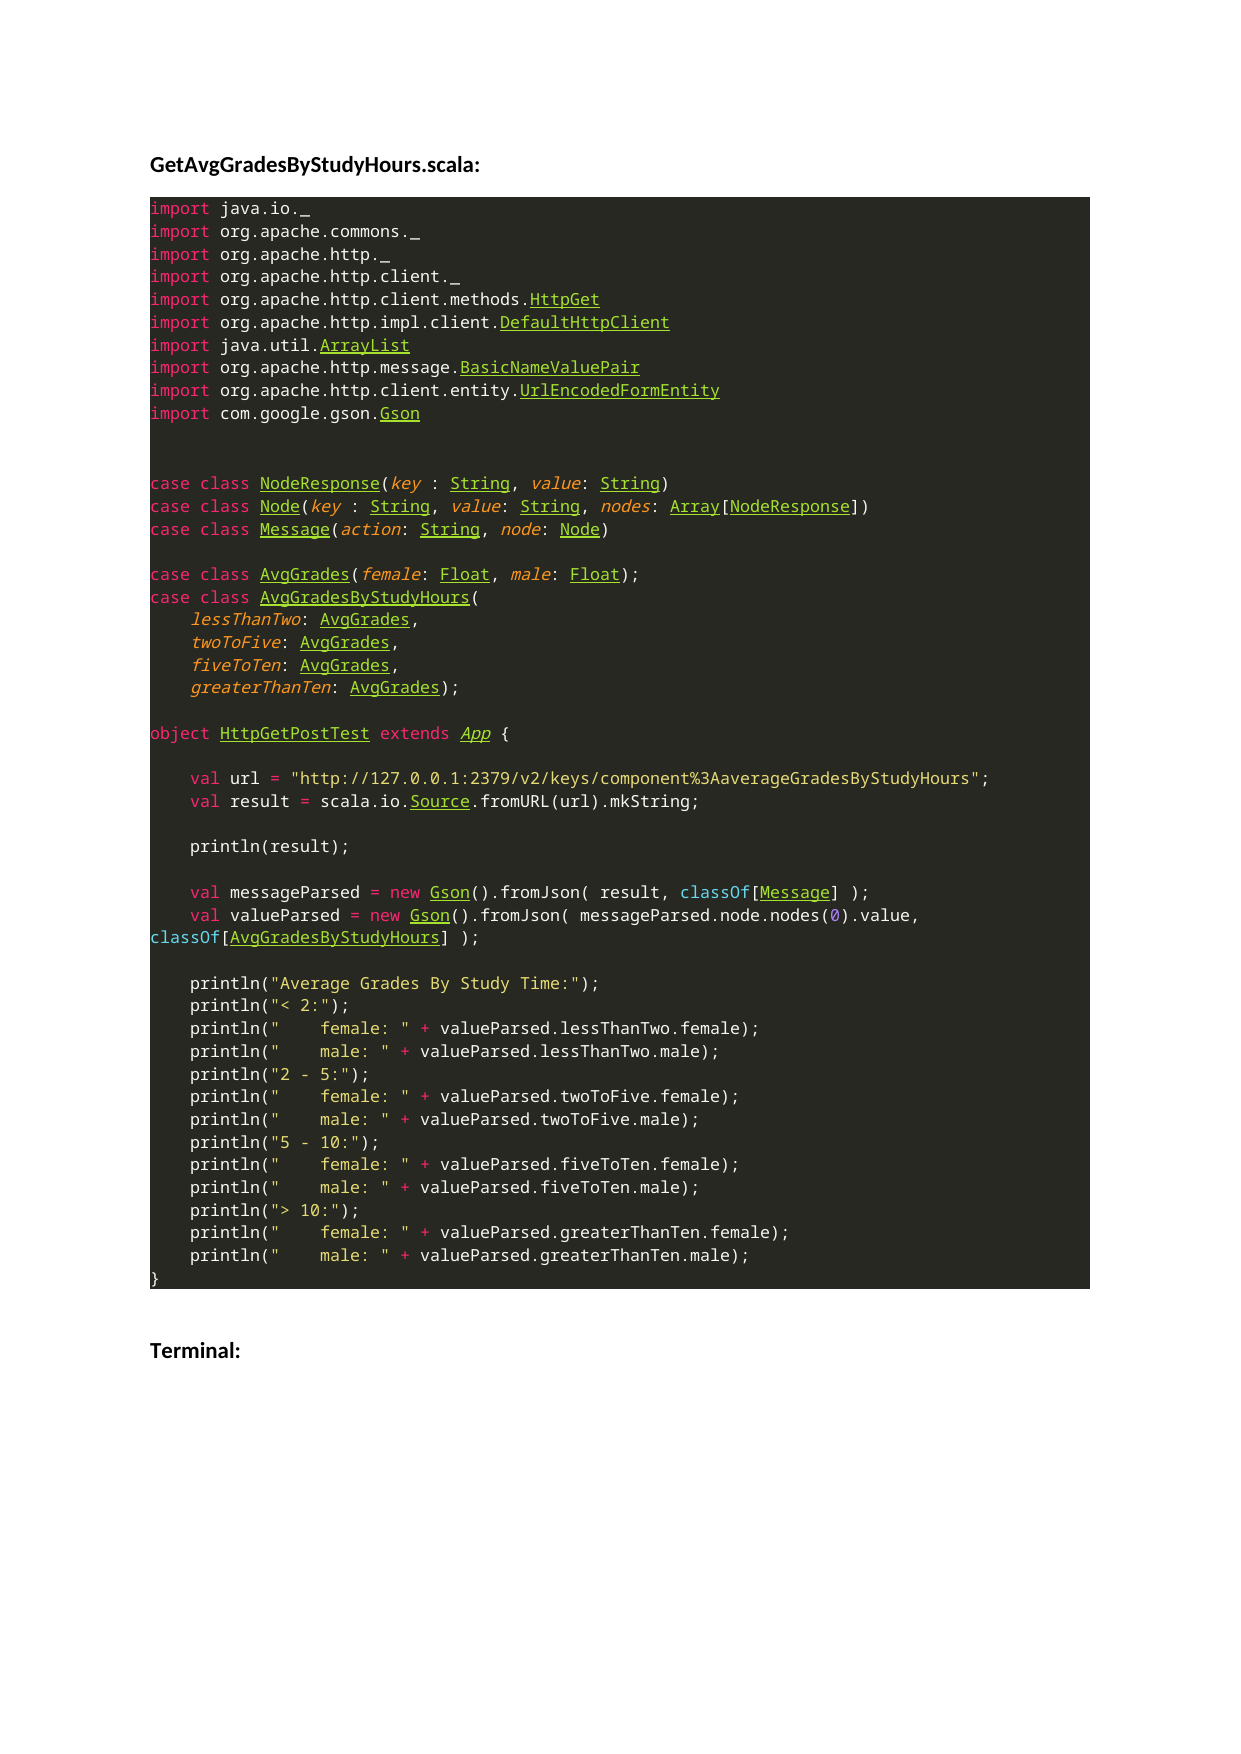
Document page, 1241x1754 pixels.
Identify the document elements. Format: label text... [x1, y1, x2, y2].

text import org.apache.commons._ [150, 219, 1090, 242]
text case class NodeResponse(key : String, value: String) [150, 472, 1090, 494]
text println(" female: " + valueParsed.twoToFive.female); [150, 1085, 1090, 1107]
text val messageParsed = new Gson().fromJson( result, classOf[Message] ); [150, 880, 1090, 903]
text import com.google.gson.Gson [150, 401, 1090, 424]
text println("2 - 5:"); [150, 1062, 1090, 1085]
text println("< 2:"); [150, 994, 1090, 1017]
text import java.util.ArrayList [150, 333, 1090, 356]
text Terminal: [150, 1336, 1090, 1364]
text println("5 - 10:"); [150, 1130, 1090, 1153]
text val url = "http://127.0.0.1:2379/v2/keys/component%3AaverageGradesByStudyHours"; [150, 767, 1090, 789]
text GetAvgGradesByStudyHours.scala: [150, 150, 1090, 178]
text object HttpGetPostTest extends App { [150, 721, 1090, 744]
text import org.apache.http._ [150, 242, 1090, 265]
text println("Average Grades By Study Time:"); [150, 971, 1090, 994]
text println(" male: " + valueParsed.greaterThanTen.male); [150, 1244, 1090, 1266]
text println(" female: " + valueParsed.fiveToTen.female); [150, 1153, 1090, 1176]
text println(" female: " + valueParsed.lessThanTwo.female); [150, 1017, 1090, 1039]
text case class AvgGrades(female: Float, male: Float); [150, 562, 1090, 585]
text println("> 10:"); [150, 1198, 1090, 1221]
text val result = scala.io.Source.fromURL(url).mkString; [150, 789, 1090, 812]
text import org.apache.http.client._ [150, 265, 1090, 288]
text println(" male: " + valueParsed.twoToFive.male); [150, 1107, 1090, 1130]
text import org.apache.http.client.methods.HttpGet [150, 288, 1090, 310]
text case class AvgGradesByStudyHours( [150, 585, 1090, 608]
text import org.apache.http.client.entity.UrlEncodedFormEntity [150, 378, 1090, 401]
text println(" female: " + valueParsed.greaterThanTen.female); [150, 1221, 1090, 1244]
text } [150, 1266, 1090, 1289]
text println(result); [150, 835, 1090, 858]
text import org.apache.http.impl.client.DefaultHttpClient [150, 310, 1090, 333]
text case class Node(key : String, value: String, nodes: Array[NodeResponse]) [150, 494, 1090, 517]
text case class Message(action: String, node: Node) [150, 517, 1090, 540]
text val valueParsed = new Gson().fromJson( messageParsed.node.nodes(0).value, classOf[AvgGradesByStudyHours] ); [150, 903, 1090, 948]
text import org.apache.http.message.BasicNameValuePair [150, 356, 1090, 378]
text fiveToTen: AvgGrades, [150, 653, 1090, 676]
text twoToFive: AvgGrades, [150, 631, 1090, 653]
text lessThanTwo: AvgGrades, [150, 608, 1090, 631]
text println(" male: " + valueParsed.lessThanTwo.male); [150, 1039, 1090, 1062]
text println(" male: " + valueParsed.fiveToTen.male); [150, 1176, 1090, 1198]
text greaterThanTen: AvgGrades); [150, 676, 1090, 699]
text import java.io._ [150, 197, 1090, 219]
